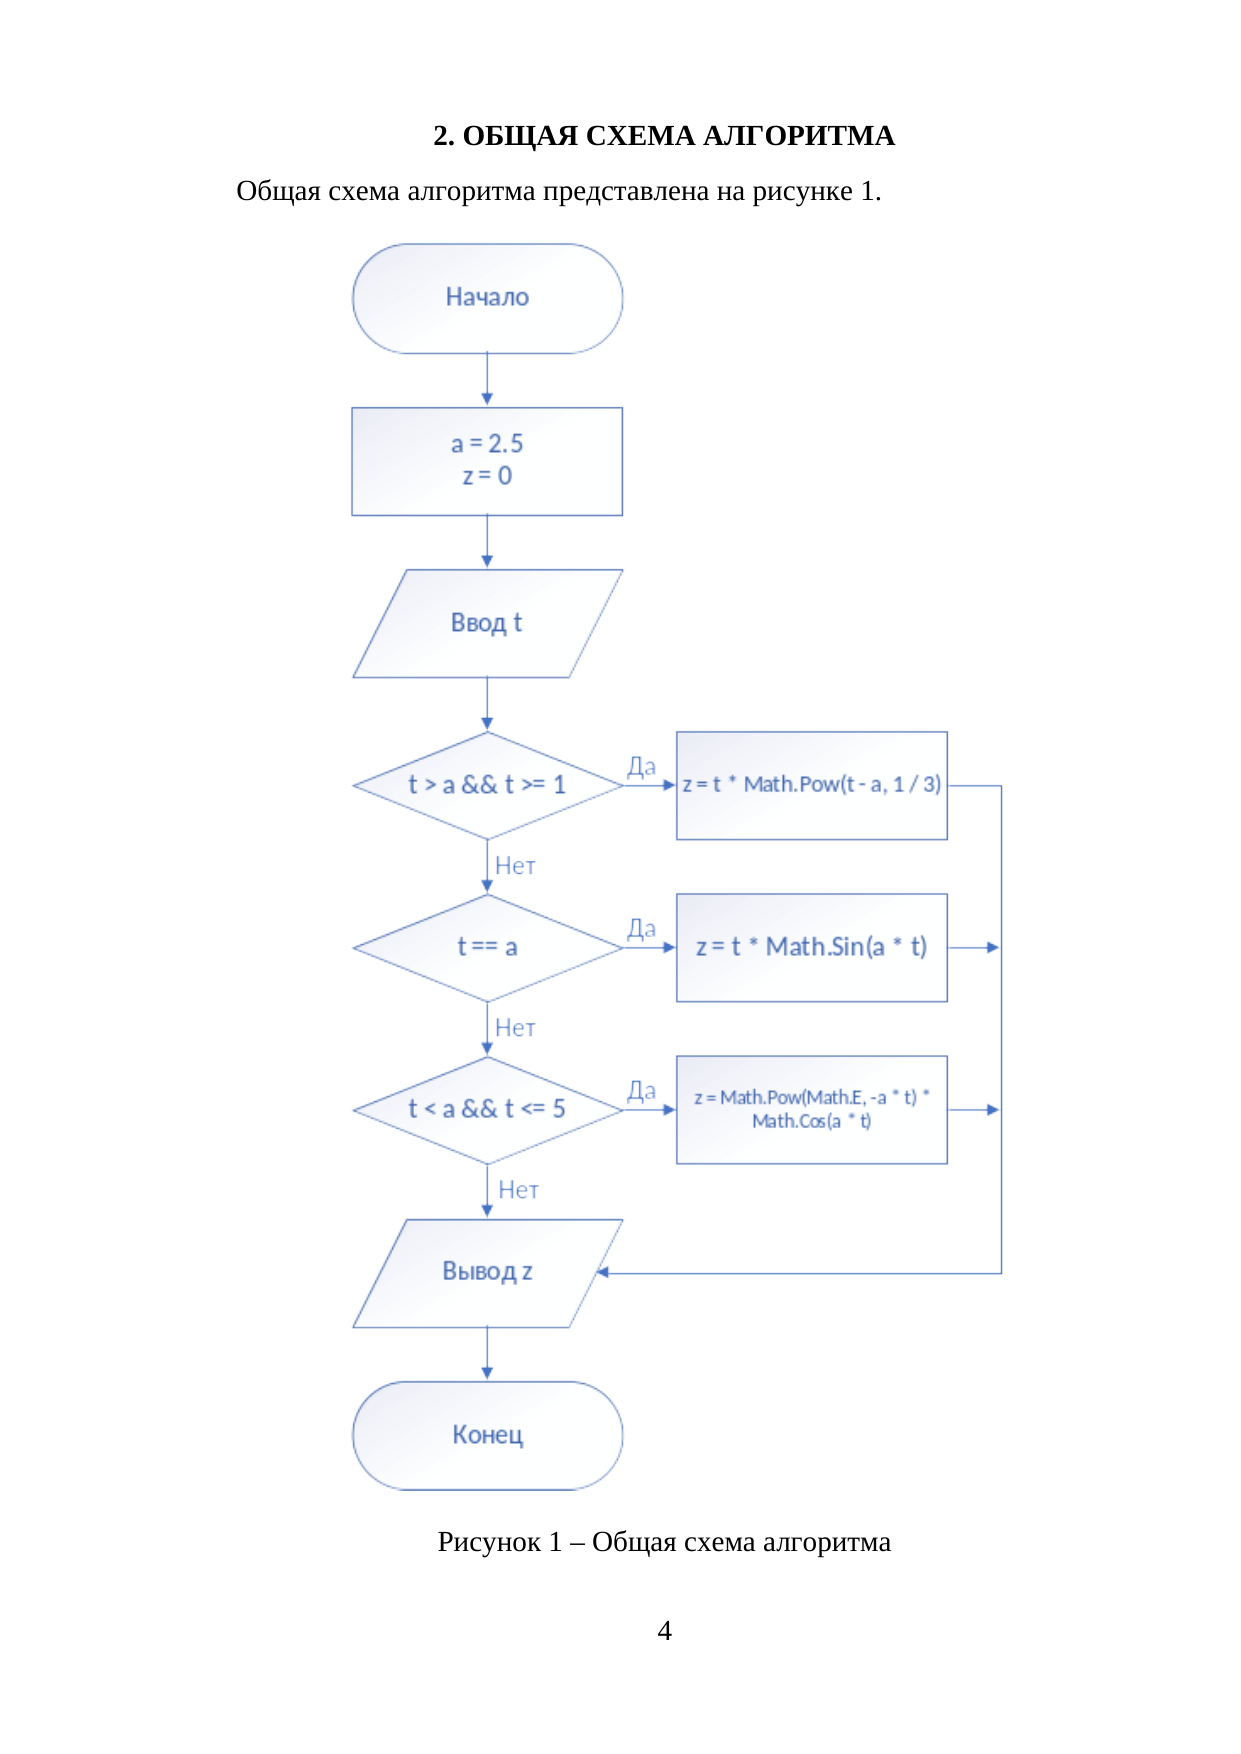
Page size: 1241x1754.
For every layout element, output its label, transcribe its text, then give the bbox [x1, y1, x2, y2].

text Общая схема алгоритма представлена на рисунке 1. [177, 173, 1152, 207]
text Рисунок 1 – Общая схема алгоритма [177, 1524, 1152, 1557]
text 2. ОБЩАЯ СХЕМА АЛГОРИТМА [177, 118, 1152, 152]
